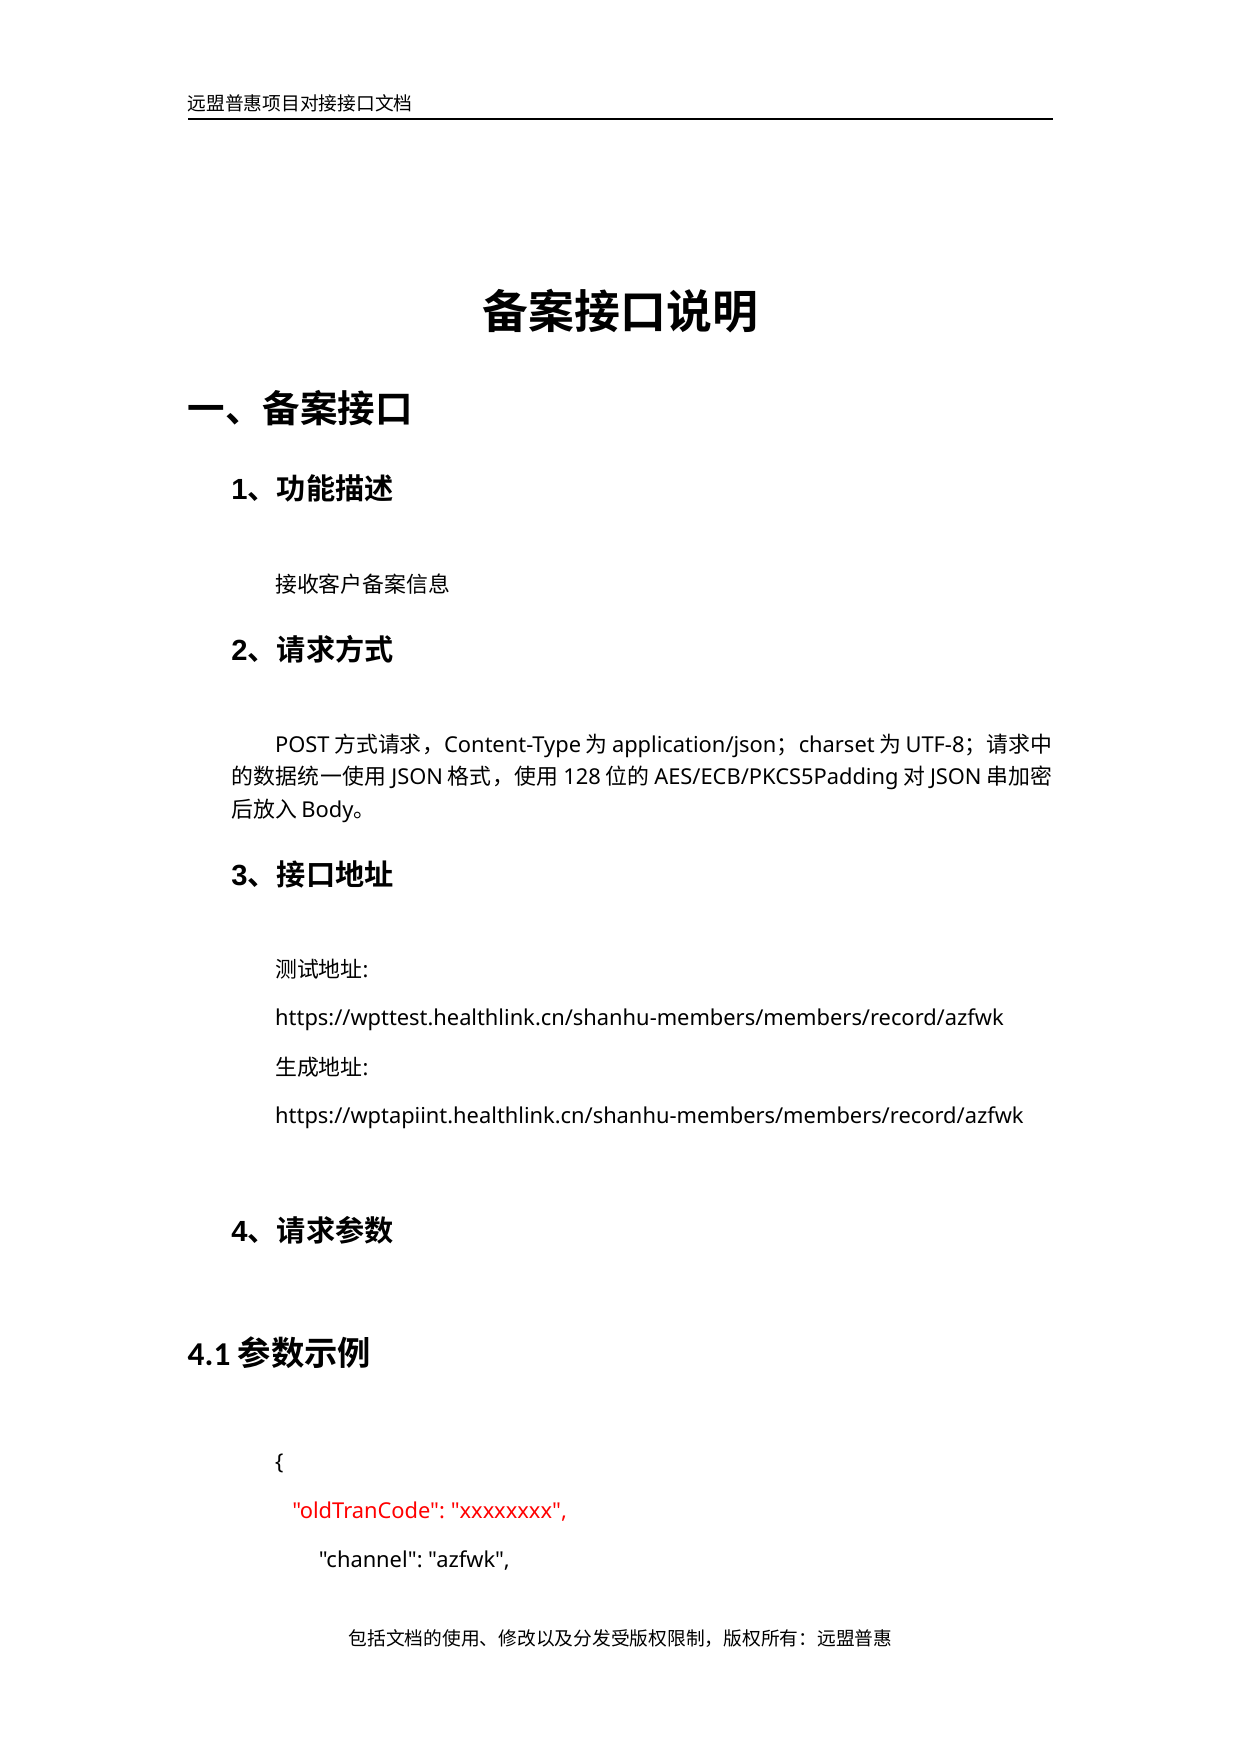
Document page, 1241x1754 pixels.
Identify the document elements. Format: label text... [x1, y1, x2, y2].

subtitle 2、请求方式 [231, 615, 1053, 680]
text POST方式请求，Content-Type为application/json；charset为UTF-8；请求中的数据统一使用JSON格式，使用128位的AES/ECB/PKCS5Padding对JSON串加密后放入Body。 [231, 727, 1053, 824]
text "channel": "azfwk", [231, 1542, 1053, 1575]
subtitle 1、功能描述 [231, 454, 1053, 519]
text 接收客户备案信息 [231, 566, 1053, 599]
subtitle 4.1 参数示例 [187, 1318, 1053, 1383]
subtitle 请求参数 [231, 1196, 1053, 1261]
text 测试地址: [231, 952, 1053, 984]
subtitle 接口地址 [231, 840, 1053, 905]
text https://wpttest.healthlink.cn/shanhu-members/members/record/azfwk [231, 1001, 1053, 1033]
text 生成地址: [231, 1049, 1053, 1082]
text 备案接口说明 [187, 259, 1053, 357]
text "oldTranCode": "xxxxxxxx", [231, 1494, 1053, 1526]
text https://wptapiint.healthlink.cn/shanhu-members/members/record/azfwk [231, 1098, 1053, 1131]
text 一、备案接口 [187, 373, 1053, 438]
text { [231, 1445, 1053, 1477]
